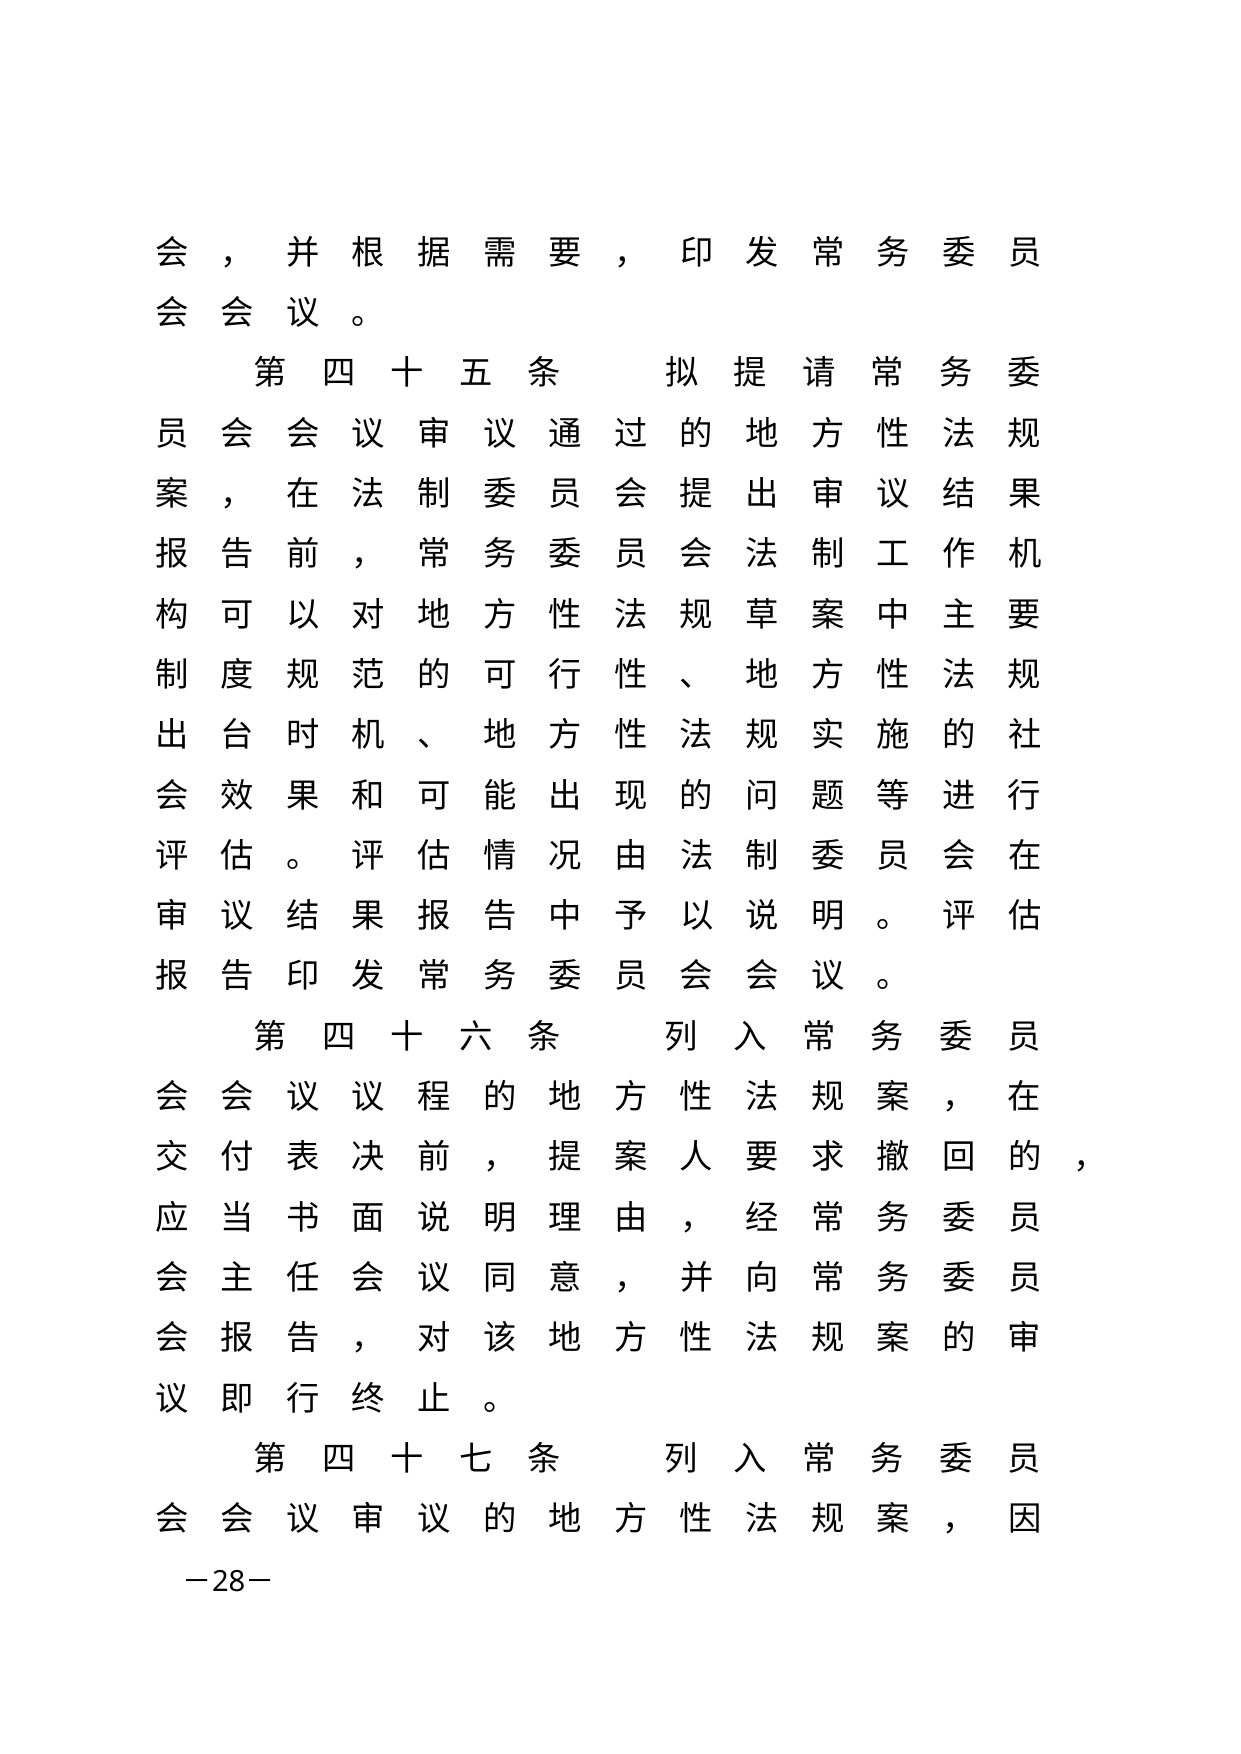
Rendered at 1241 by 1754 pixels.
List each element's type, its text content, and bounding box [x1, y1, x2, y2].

text 第四十四条 列入常务委员会会议议程的地方性法规案，常务委员会法制工作机构收集整理分组审议的意见和各方面提出的意见以及其他有关资料，应当分送法制委员会和有关的专门委员会，并根据需要，印发常务委员会会议。 [155, 219, 1073, 340]
text 第四十六条 列入常务委员会会议议程的地方性法规案，在交付表决前，提案人要求撤回的，应当书面说明理由，经常务委员会主任会议同意，并向常务委员会报告，对该地方性法规案的审议即行终止。 [155, 1003, 1073, 1426]
text 第四十七条 列入常务委员会会议审议的地方性法规案，因各方面对制定的必要性、可行性等重大问题存在较大意见分歧搁置审议满两年的，或者因暂不付表决经过两年没有再次列入常务委员会会议议程审议的，常务委员会主任会议可以决定终止审议，并向常务委员会报告；必要时，主任会议也可以决定延期审议。 [155, 1426, 1073, 1546]
text 第四十五条 拟提请常务委员会会议审议通过的地方性法规案，在法制委员会提出审议结果报告前，常务委员会法制工作机构可以对地方性法规草案中主要制度规范的可行性、地方性法规出台时机、地方性法规实施的社会效果和可能出现的问题等进行评估。评估情况由法制委员会在审议结果报告中予以说明。评估报告印发常务委员会会议。 [155, 340, 1073, 1003]
